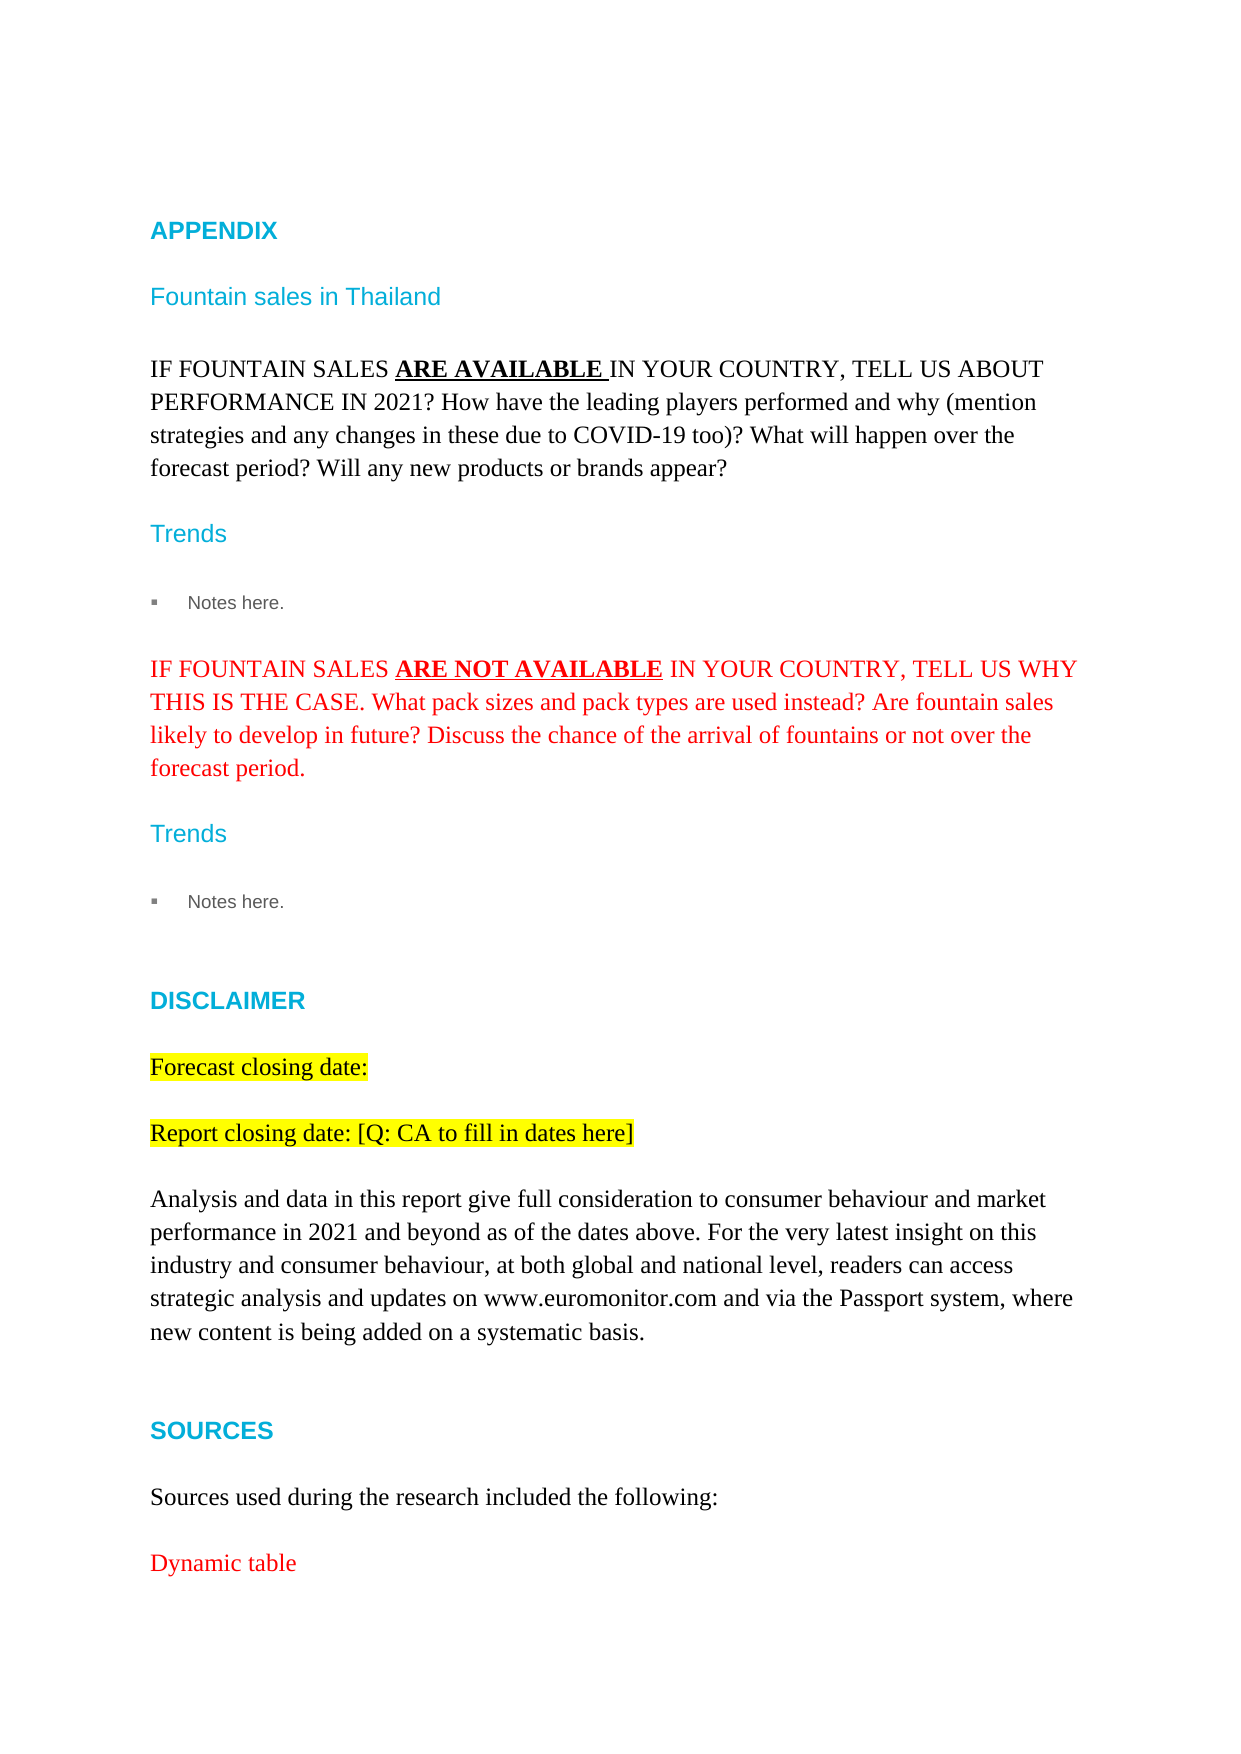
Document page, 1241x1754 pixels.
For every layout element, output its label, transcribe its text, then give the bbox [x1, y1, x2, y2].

subtitle Trends [150, 819, 1090, 848]
text Forecast closing date: [150, 1052, 1090, 1081]
text IF FOUNTAIN SALES ARE NOT AVAILABLE IN YOUR COUNTRY, TELL US WHY THIS IS THE CASE. What pack sizes and pack types are used instead? Are fountain sales likely to develop in future? Discuss the chance of the arrival of fountains or not over the forecast period. [150, 654, 1090, 782]
text Notes here. [150, 891, 1090, 913]
text Sources used during the research included the following: [150, 1482, 1090, 1510]
subtitle Fountain sales in Thailand [150, 282, 1090, 311]
text IF FOUNTAIN SALES ARE AVAILABLE IN YOUR COUNTRY, TELL US ABOUT PERFORMANCE IN 2021? How have the leading players performed and why (mention strategies and any changes in these due to COVID-19 too)? What will happen over the forecast period? Will any new products or brands appear? [150, 354, 1090, 482]
subtitle Sources [150, 1416, 1090, 1444]
subtitle Appendix [150, 216, 1090, 245]
subtitle Trends [150, 519, 1090, 548]
text Analysis and data in this report give full consideration to consumer behaviour and market performance in 2021 and beyond as of the dates above. For the very latest insight on this industry and consumer behaviour, at both global and national level, readers can access strategic analysis and updates on www.euromonitor.com and via the Passport system, where new content is being added on a systematic basis. [150, 1184, 1090, 1345]
subtitle disclaimer [150, 986, 1090, 1015]
text Report closing date: [Q: CA to fill in dates here] [150, 1118, 1090, 1147]
text Notes here. [150, 592, 1090, 613]
text Dynamic table [150, 1548, 1090, 1576]
